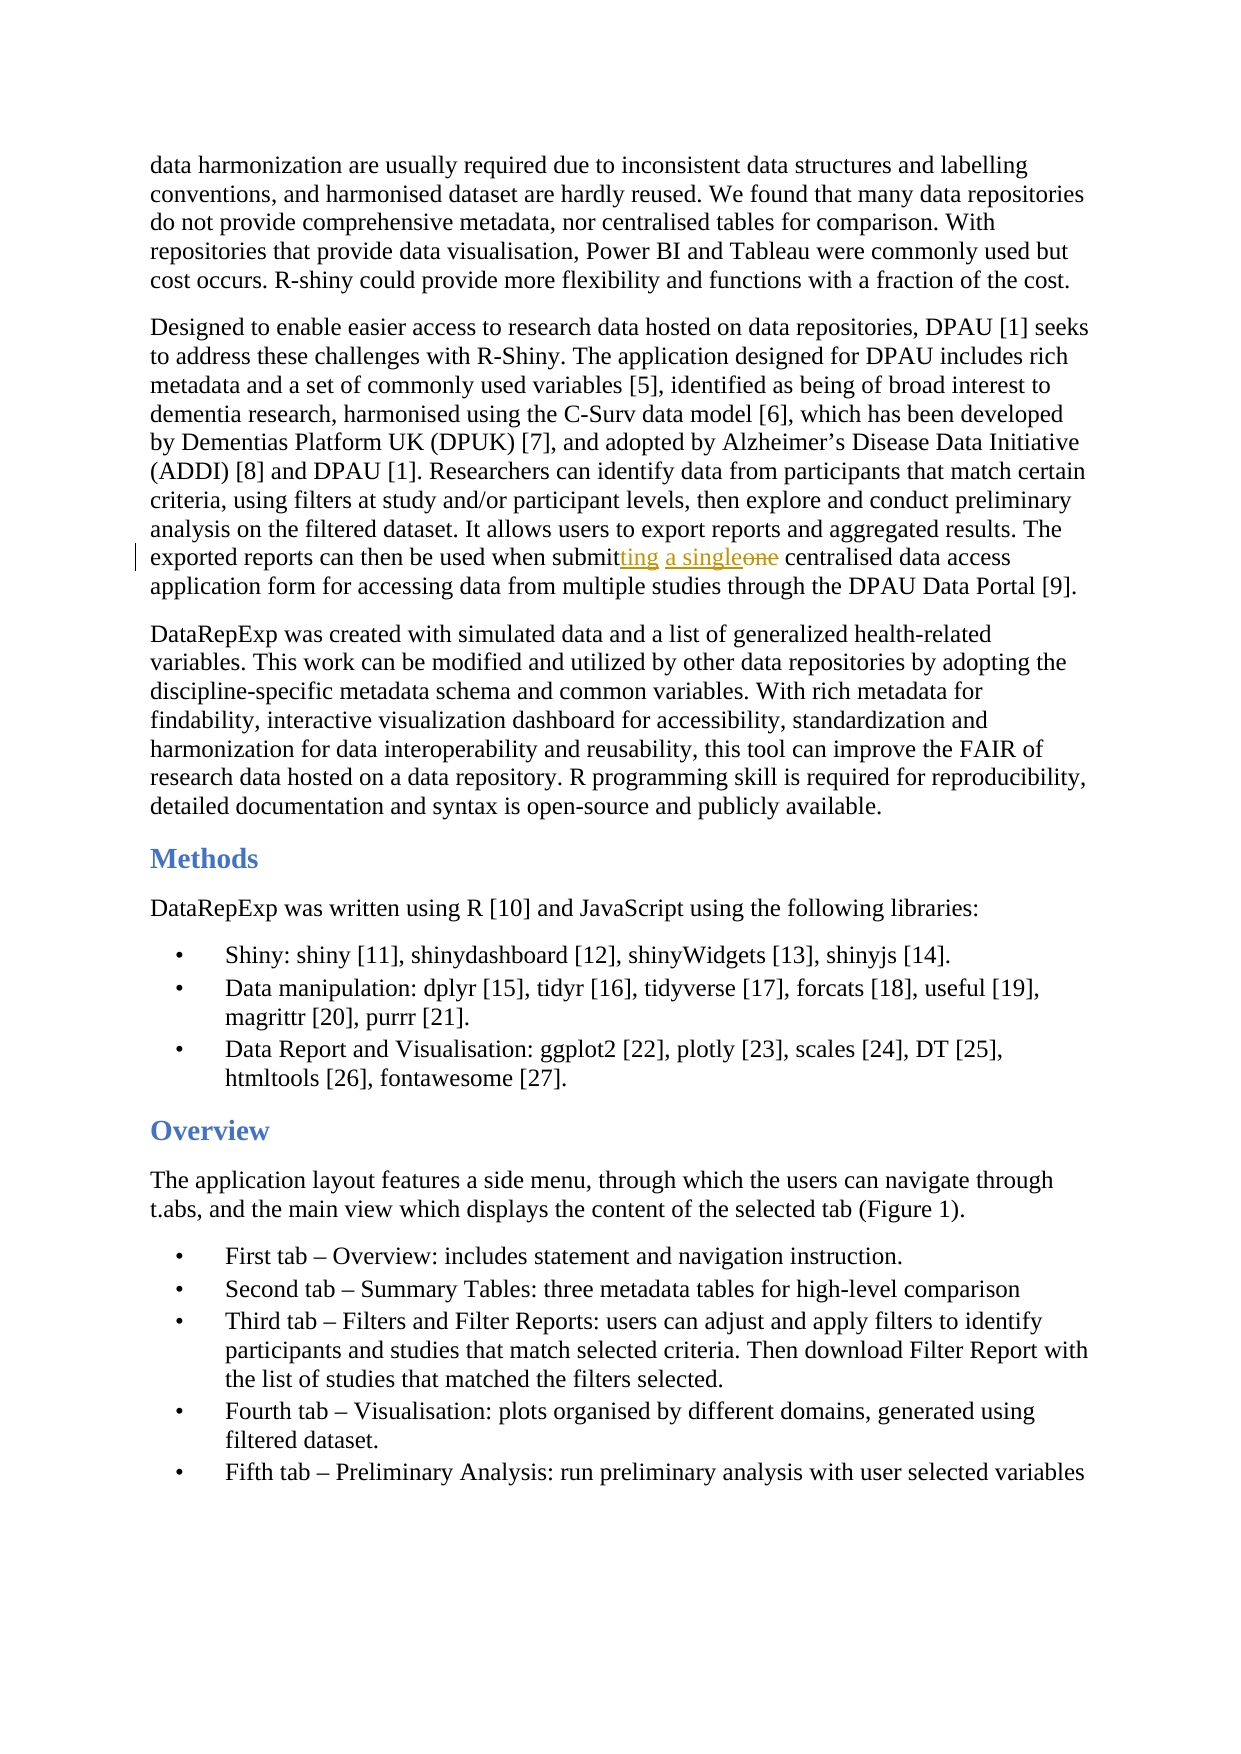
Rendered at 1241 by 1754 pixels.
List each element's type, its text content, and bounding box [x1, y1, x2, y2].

list Shiny: shiny [11], shinydashboard [12], shinyWidgets [13], shinyjs [14]. [175, 941, 1090, 969]
list Third tab – Filters and Filter Reports: users can adjust and apply filters to identify participants and studies that match selected criteria. Then download Filter Report with the list of studies that matched the filters selected. [175, 1306, 1090, 1392]
list Fifth tab – Preliminary Analysis: run preliminary analysis with user selected variables [175, 1457, 1090, 1486]
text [150, 150, 1090, 294]
subtitle Methods [150, 841, 1090, 874]
list Data manipulation: dplyr [15], tidyr [16], tidyverse [17], forcats [18], useful [19], magrittr [20], purrr [21]. [175, 973, 1090, 1031]
text Designed to enable easier access to research data hosted on data repositories, DPAU [1] seeks to address these challenges with R-Shiny. The application designed for DPAU includes rich metadata and a set of commonly used variables [5], identified as being of broad interest to dementia research, harmonised using the C-Surv data model [6], which has been developed by Dementias Platform UK (DPUK) [7], and adopted by Alzheimer’s Disease Data Initiative (ADDI) [8] and DPAU [1]. Researchers can identify data from participants that match certain criteria, using filters at study and/or participant levels, then explore and conduct preliminary analysis on the filtered dataset. It allows users to export reports and aggregated results. The exported reports can then be used when submit centralised data access application form for accessing data from multiple studies through the DPAU Data Portal [9]. [150, 312, 1090, 600]
subtitle Overview [150, 1113, 1090, 1146]
list Second tab – Summary Tables: three metadata tables for high-level comparison [175, 1274, 1090, 1302]
text DataRepExp was written using R [10] and JavaScript using the following libraries: [150, 893, 1090, 922]
list Data Report and Visualisation: ggplot2 [22], plotly [23], scales [24], DT [25], htmltools [26], fontawesome [27]. [175, 1034, 1090, 1092]
list Fourth tab – Visualisation: plots organised by different domains, generated using filtered dataset. [175, 1396, 1090, 1454]
text DataRepExp was created with simulated data and a list of generalized health-related variables. This work can be modified and utilized by other data repositories by adopting the discipline-specific metadata schema and common variables. With rich metadata for findability, interactive visualization dashboard for accessibility, standardization and harmonization for data interoperability and reusability, this tool can improve the FAIR of research data hosted on a data repository. R programming skill is required for reproducibility, detailed documentation and syntax is open-source and publicly available. [150, 619, 1090, 820]
text The application layout features a side menu, through which the users can navigate through t.abs, and the main view which displays the content of the selected tab (Figure 1). [150, 1165, 1090, 1222]
list First tab – Overview: includes statement and navigation instruction. [175, 1241, 1090, 1270]
